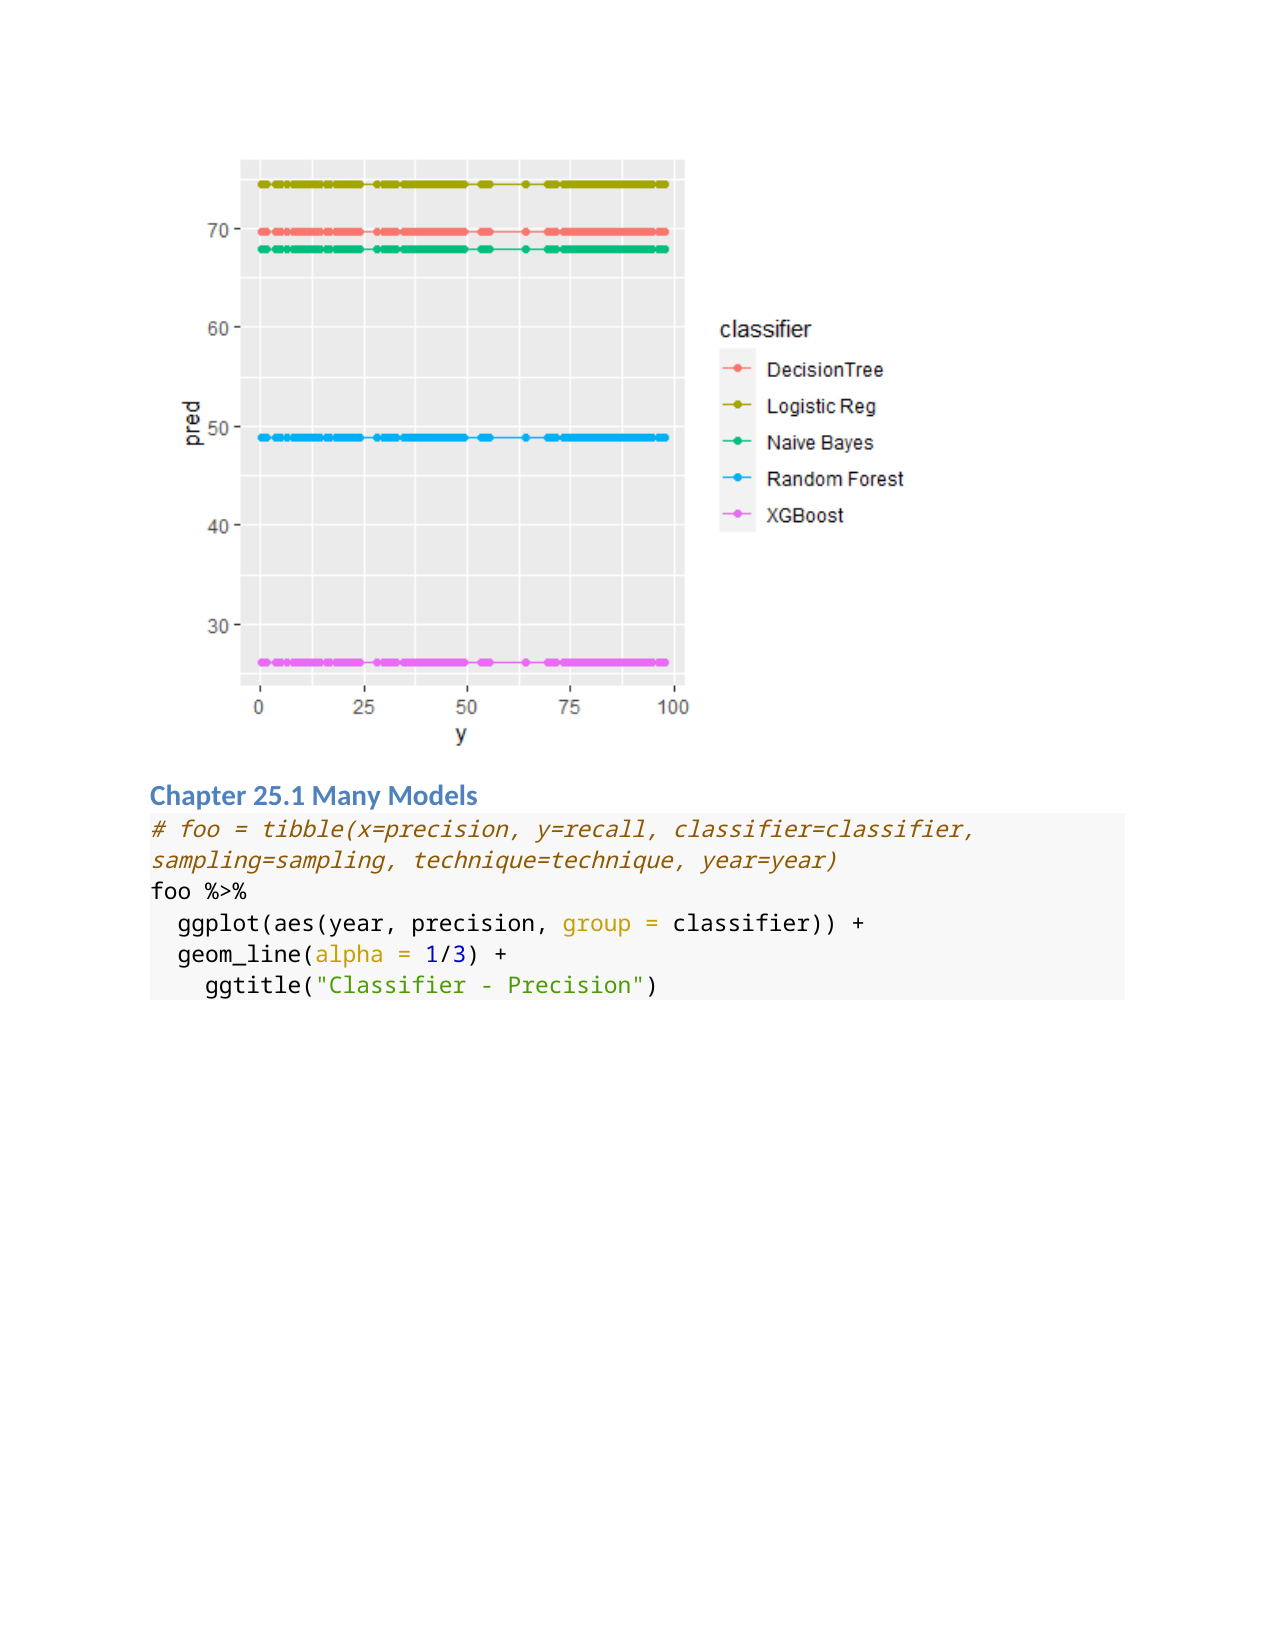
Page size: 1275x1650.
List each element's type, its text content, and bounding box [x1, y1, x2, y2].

picture [168, 150, 927, 757]
subtitle Chapter 25.1 Many Models [150, 777, 1125, 813]
text # foo = tibble(x=precision, y=recall, classifier=classifier, sampling=sampling, technique=technique, year=year) foo %>% ggplot(aes(year, precision, group = classifier)) + geom_line(alpha = 1/3) + ggtitle("Classifier - Precision") [246, 813, 1125, 1000]
